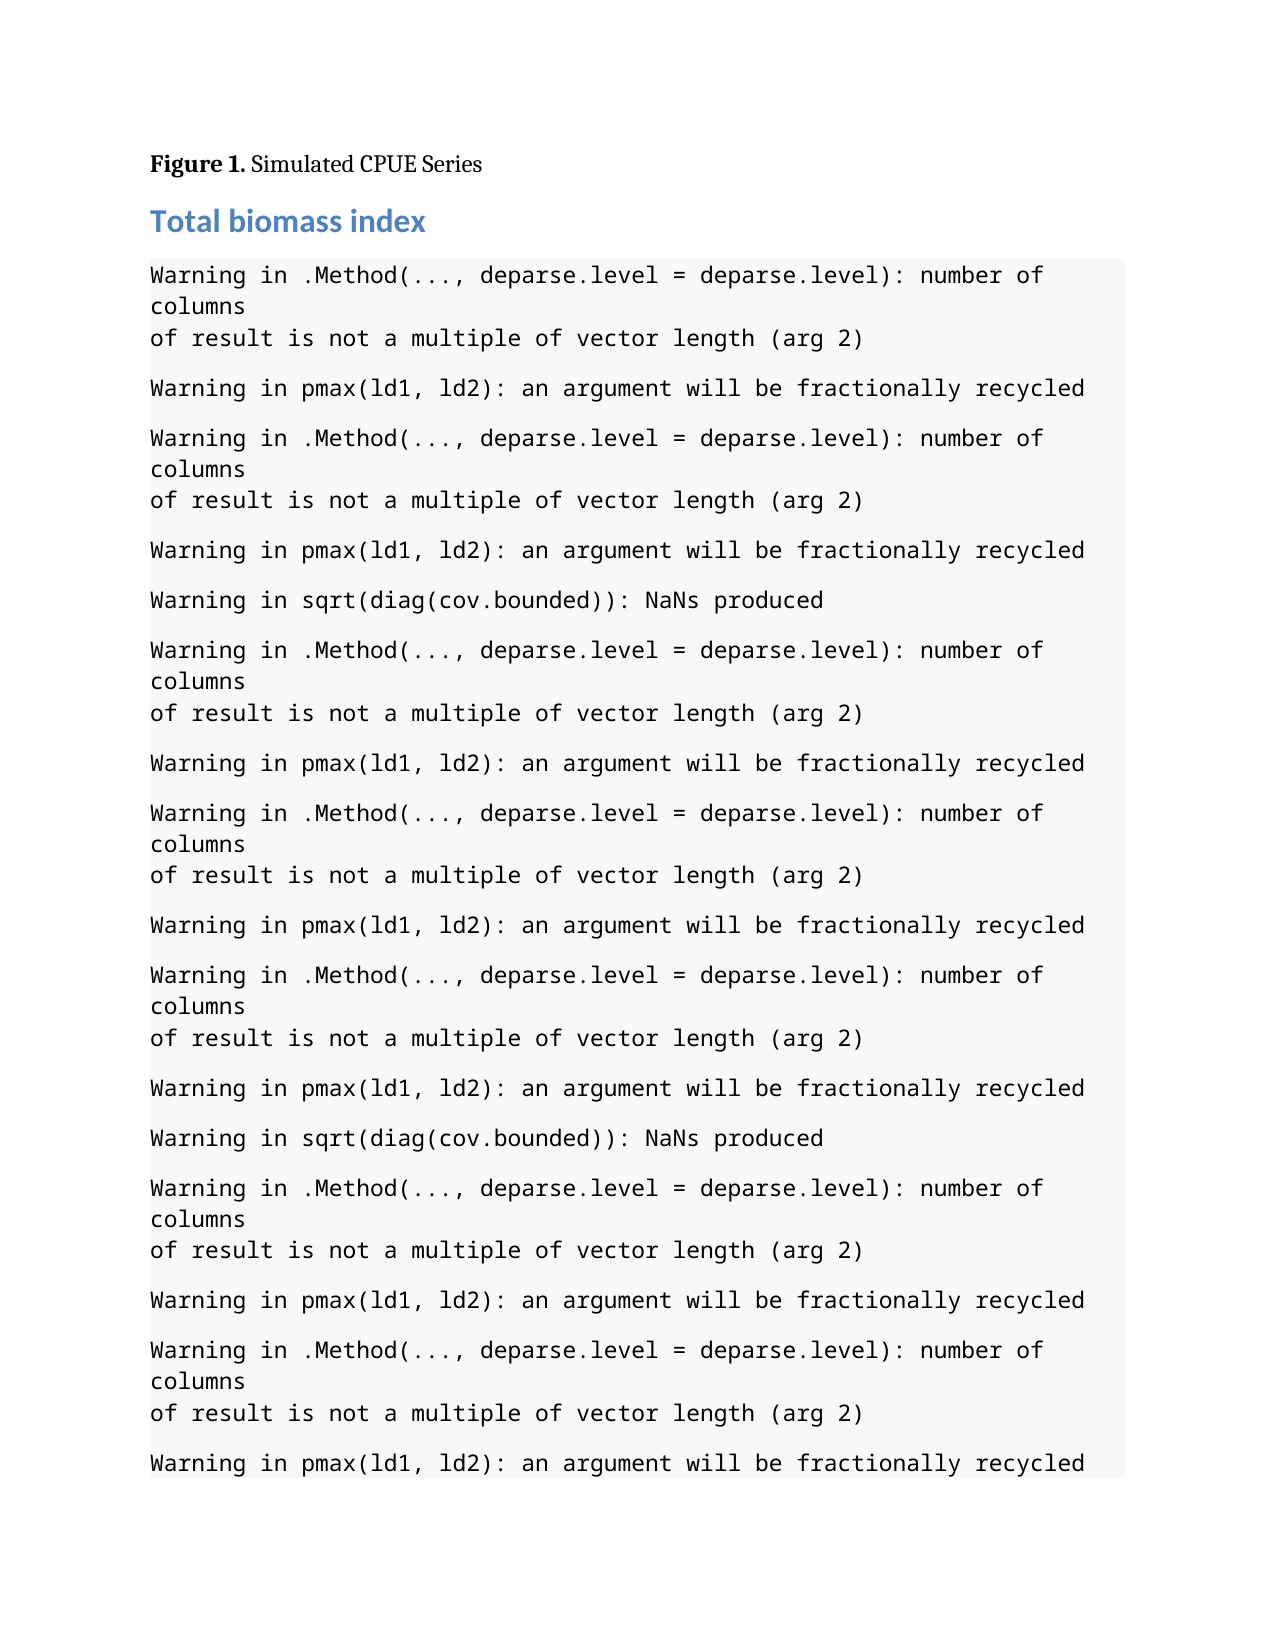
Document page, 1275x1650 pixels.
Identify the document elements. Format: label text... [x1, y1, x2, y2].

text Warning in .Method(..., deparse.level = deparse.level): number of columns of result is not a multiple of vector length (arg 2) [150, 959, 1125, 1053]
text Warning in .Method(..., deparse.level = deparse.level): number of columns of result is not a multiple of vector length (arg 2) [150, 634, 1125, 728]
text Warning in pmax(ld1, ld2): an argument will be fractionally recycled [150, 1072, 1125, 1103]
text Warning in pmax(ld1, ld2): an argument will be fractionally recycled [150, 909, 1125, 940]
subtitle Total biomass index [150, 199, 1125, 240]
text Warning in pmax(ld1, ld2): an argument will be fractionally recycled [150, 1447, 1125, 1478]
text Warning in .Method(..., deparse.level = deparse.level): number of columns of result is not a multiple of vector length (arg 2) [150, 1172, 1125, 1265]
text Warning in sqrt(diag(cov.bounded)): NaNs produced [150, 1122, 1125, 1153]
text Warning in .Method(..., deparse.level = deparse.level): number of columns of result is not a multiple of vector length (arg 2) [150, 422, 1125, 515]
text Warning in .Method(..., deparse.level = deparse.level): number of columns of result is not a multiple of vector length (arg 2) [150, 797, 1125, 890]
text Warning in .Method(..., deparse.level = deparse.level): number of columns of result is not a multiple of vector length (arg 2) [150, 1334, 1125, 1428]
text Warning in pmax(ld1, ld2): an argument will be fractionally recycled [150, 747, 1125, 778]
text Warning in .Method(..., deparse.level = deparse.level): number of columns of result is not a multiple of vector length (arg 2) [150, 259, 1125, 353]
text Warning in pmax(ld1, ld2): an argument will be fractionally recycled [150, 1284, 1125, 1315]
text Warning in pmax(ld1, ld2): an argument will be fractionally recycled [150, 534, 1125, 565]
text Figure 1. Simulated CPUE Series [150, 150, 1125, 179]
text Warning in pmax(ld1, ld2): an argument will be fractionally recycled [150, 372, 1125, 403]
text Warning in sqrt(diag(cov.bounded)): NaNs produced [150, 584, 1125, 615]
